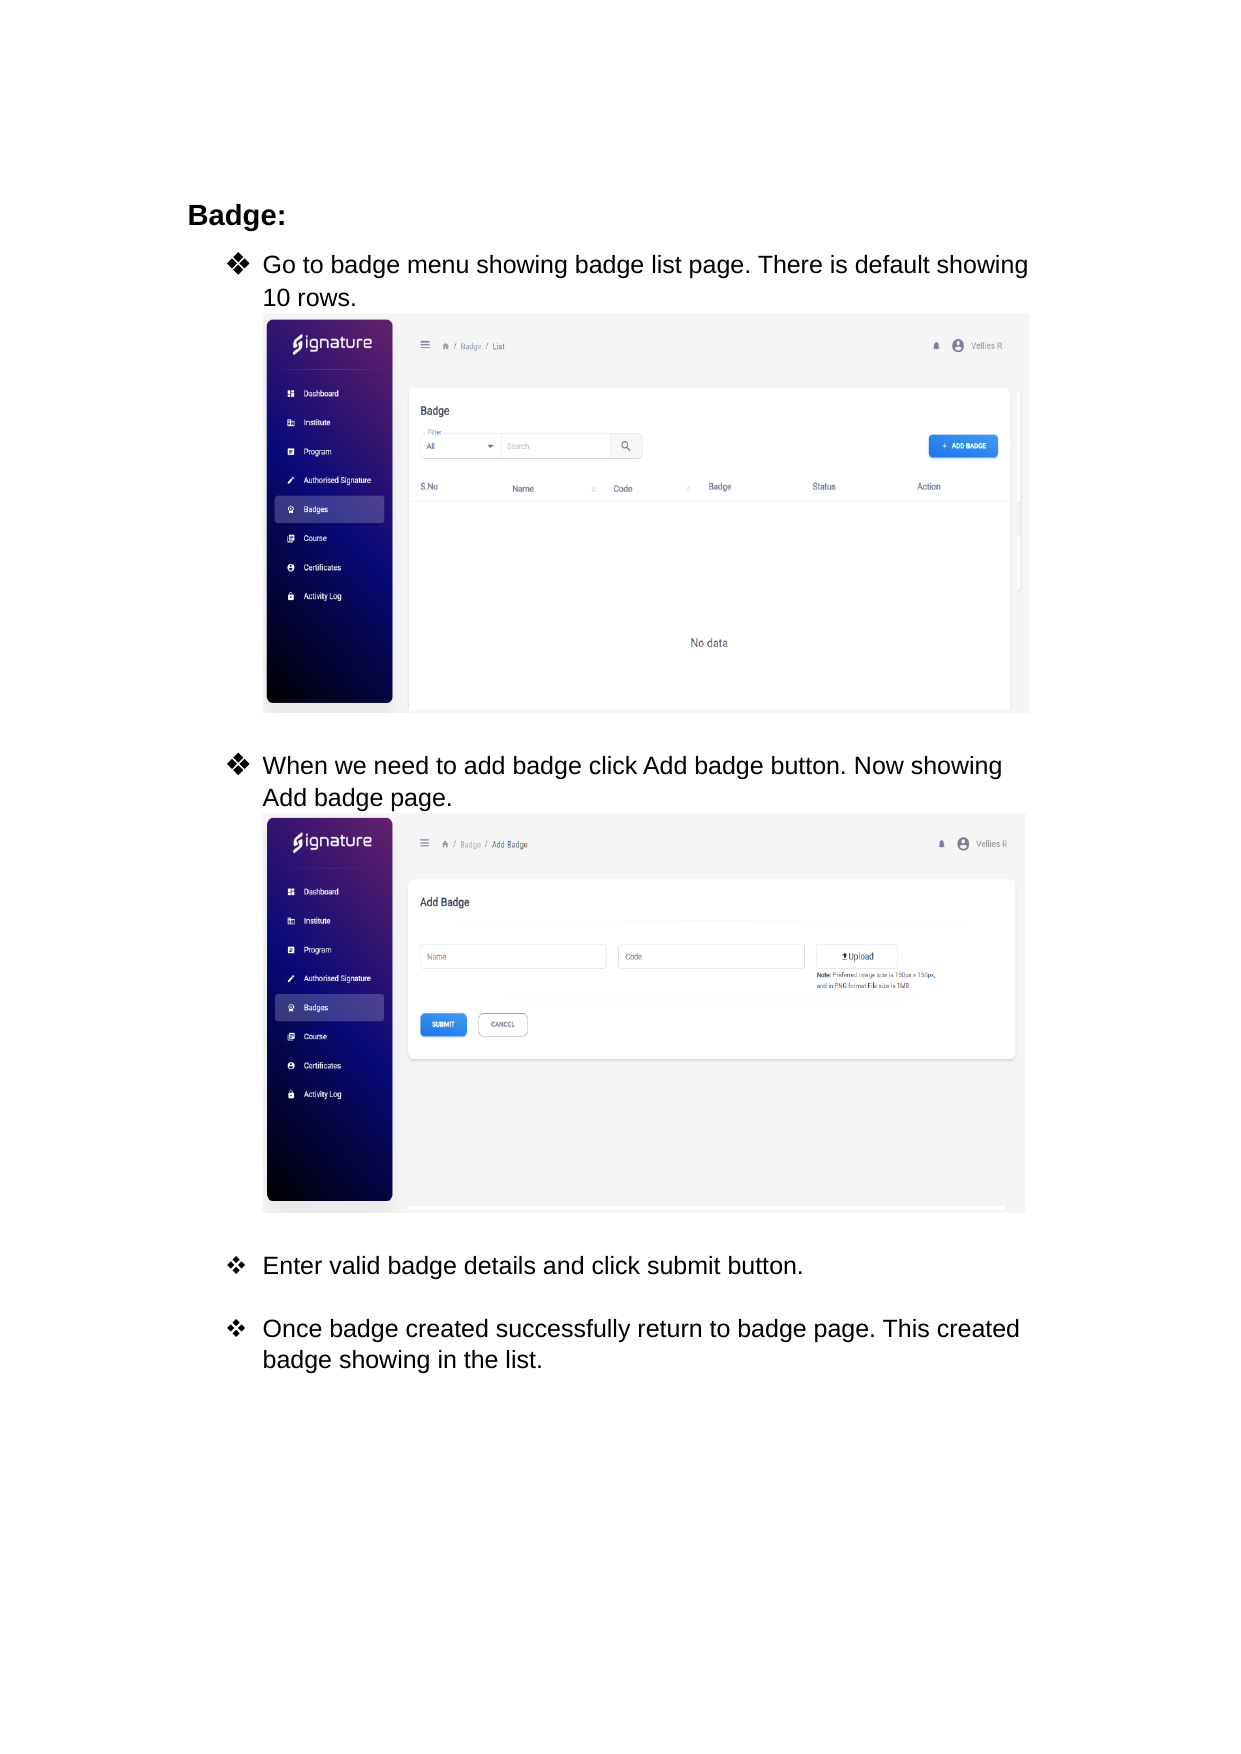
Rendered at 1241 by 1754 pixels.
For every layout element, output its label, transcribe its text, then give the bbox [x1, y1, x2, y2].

text Badge: [187, 198, 1053, 231]
list Once badge created successfully return to badge page. This created badge showing in the list. [225, 1313, 1053, 1373]
picture [262, 813, 1026, 1213]
picture [262, 313, 1030, 713]
list Enter valid badge details and click submit button. [225, 1251, 1053, 1280]
